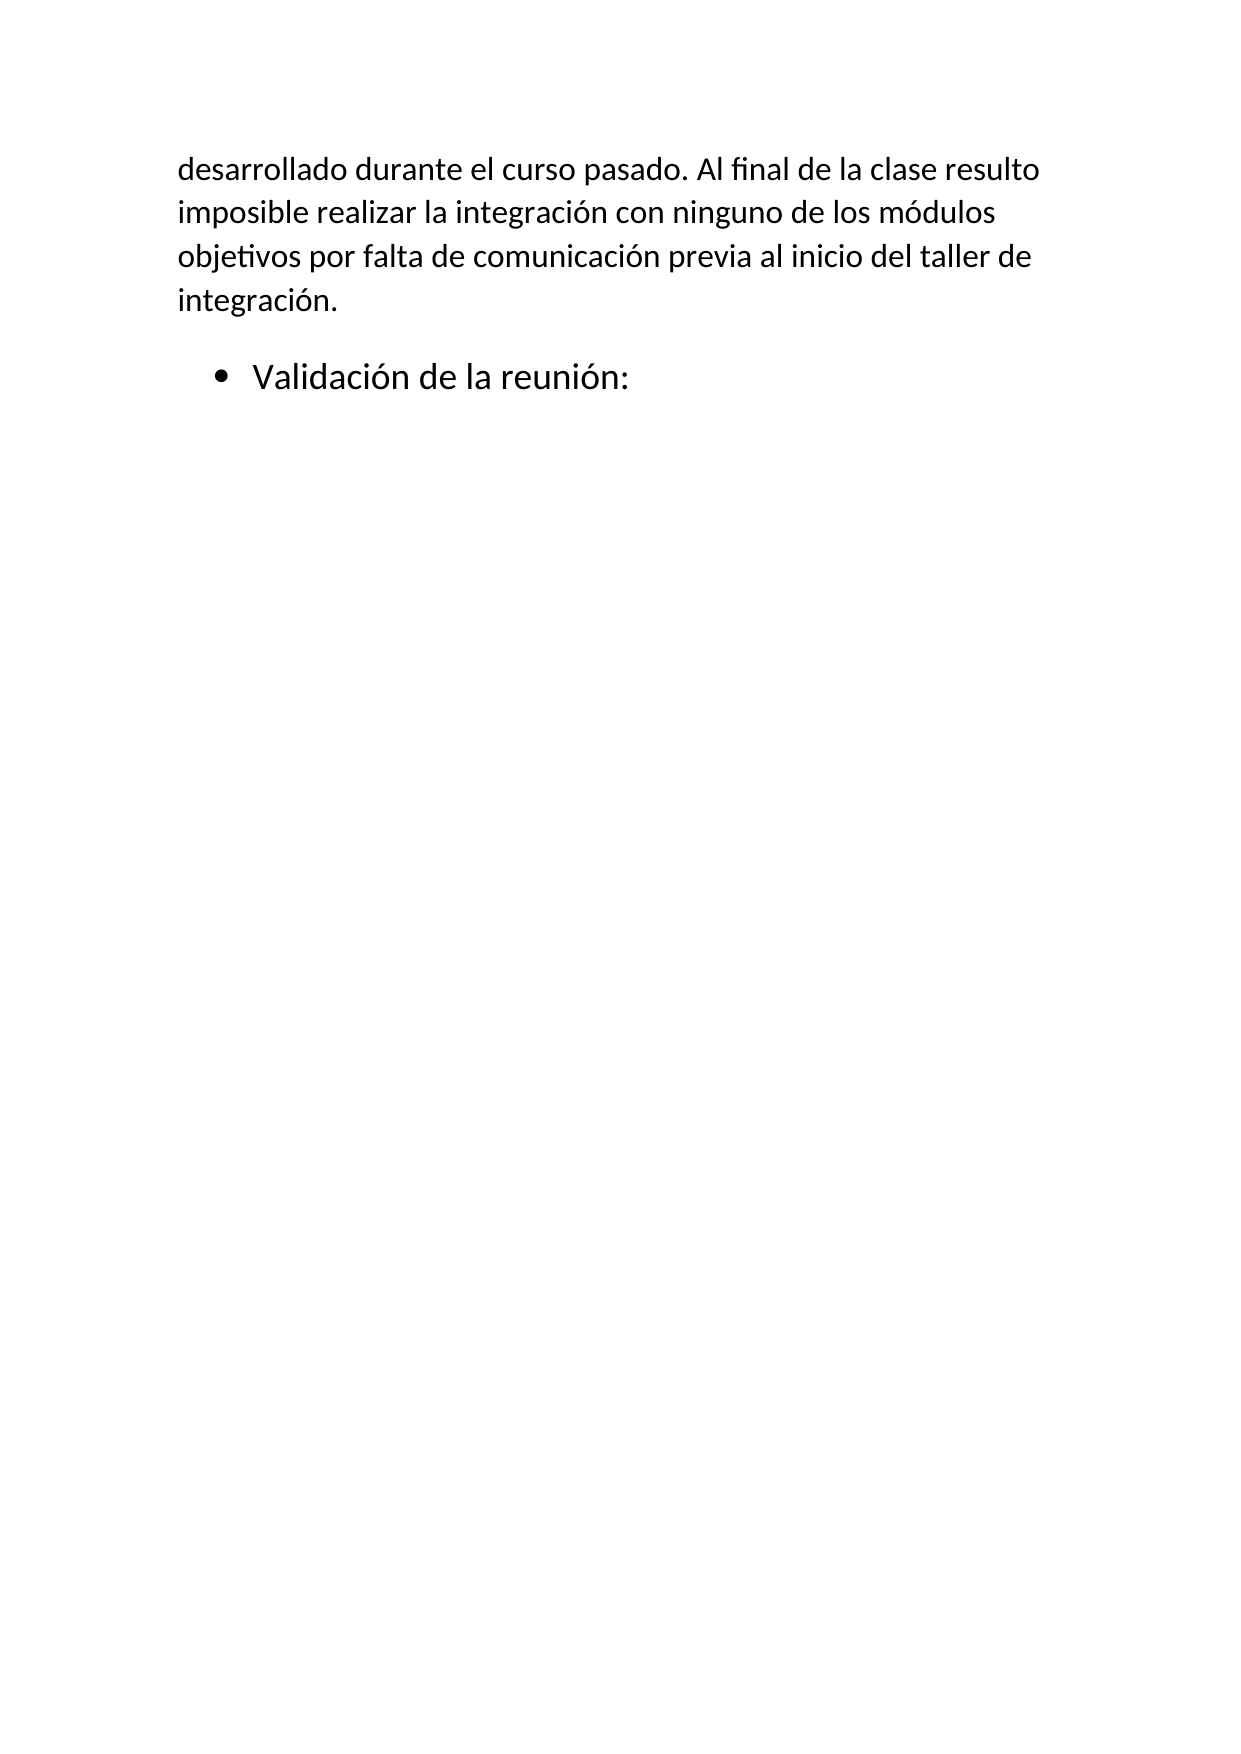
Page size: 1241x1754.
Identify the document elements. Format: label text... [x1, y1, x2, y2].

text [177, 148, 1063, 320]
list Validación de la reunión: [215, 353, 1063, 398]
